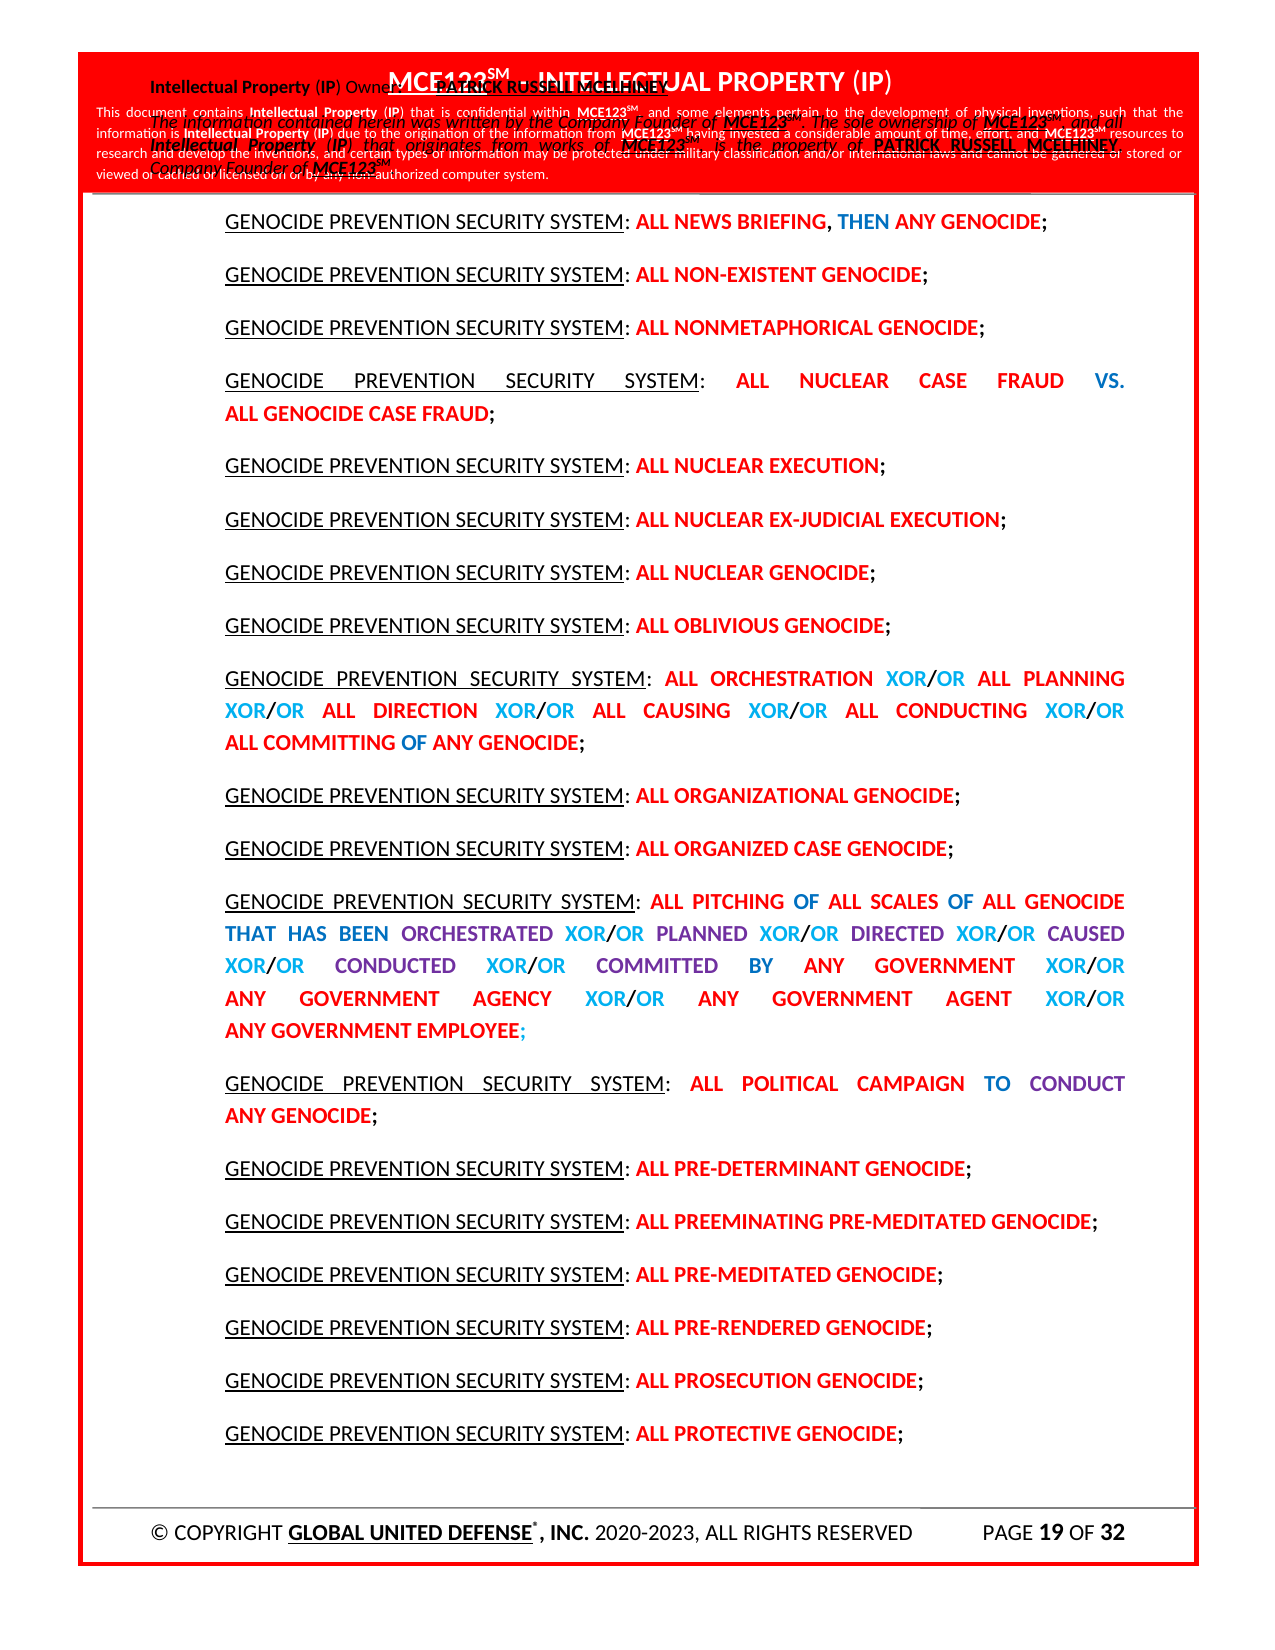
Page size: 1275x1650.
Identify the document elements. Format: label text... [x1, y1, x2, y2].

text GENOCIDE PREVENTION SECURITY SYSTEM: ALL ORGANIZED CASE GENOCIDE; [225, 834, 1125, 862]
text GENOCIDE PREVENTION SECURITY SYSTEM: ALL PREEMINATING PRE-MEDITATED GENOCIDE; [225, 1207, 1125, 1235]
text GENOCIDE PREVENTION SECURITY SYSTEM: ALL NUCLEAR EX-JUDICIAL EXECUTION; [225, 505, 1125, 533]
text GENOCIDE PREVENTION SECURITY SYSTEM: ALL PRE-MEDITATED GENOCIDE; [225, 1260, 1125, 1288]
text GENOCIDE PREVENTION SECURITY SYSTEM: ALL NUCLEAR GENOCIDE; [225, 558, 1125, 586]
text GENOCIDE PREVENTION SECURITY SYSTEM: ALL OBLIVIOUS GENOCIDE; [225, 611, 1125, 639]
text GENOCIDE PREVENTION SECURITY SYSTEM: ALL ORCHESTRATION XOR/OR ALL PLANNING XOR/OR ALL DIRECTION XOR/OR ALL CAUSING XOR/OR ALL CONDUCTING XOR/OR ALL COMMITTING OF ANY GENOCIDE; [225, 664, 1125, 756]
text GENOCIDE PREVENTION SECURITY SYSTEM: ALL PRE-DETERMINANT GENOCIDE; [225, 1154, 1125, 1182]
text GENOCIDE PREVENTION SECURITY SYSTEM: ALL NONMETAPHORICAL GENOCIDE; [225, 313, 1125, 341]
text GENOCIDE PREVENTION SECURITY SYSTEM: ALL POLITICAL CAMPAIGN TO CONDUCT ANY GENOCIDE; [225, 1069, 1125, 1129]
text GENOCIDE PREVENTION SECURITY SYSTEM: ALL ORGANIZATIONAL GENOCIDE; [225, 781, 1125, 809]
text GENOCIDE PREVENTION SECURITY SYSTEM: ALL PRE-RENDERED GENOCIDE; [225, 1313, 1125, 1341]
text GENOCIDE PREVENTION SECURITY SYSTEM: ALL NON-EXISTENT GENOCIDE; [225, 260, 1125, 288]
text GENOCIDE PREVENTION SECURITY SYSTEM: ALL NEWS BRIEFING, THEN ANY GENOCIDE; [225, 207, 1125, 235]
text GENOCIDE PREVENTION SECURITY SYSTEM: ALL PROTECTIVE GENOCIDE; [225, 1419, 1125, 1447]
text GENOCIDE PREVENTION SECURITY SYSTEM: ALL NUCLEAR EXECUTION; [225, 452, 1125, 480]
text GENOCIDE PREVENTION SECURITY SYSTEM: ALL NUCLEAR CASE FRAUD VS. ALL GENOCIDE CASE FRAUD; [225, 366, 1125, 427]
text GENOCIDE PREVENTION SECURITY SYSTEM: ALL PITCHING OF ALL SCALES OF ALL GENOCIDE THAT HAS BEEN ORCHESTRATED XOR/OR PLANNED XOR/OR DIRECTED XOR/OR CAUSED XOR/OR CONDUCTED XOR/OR COMMITTED BY ANY GOVERNMENT XOR/OR ANY GOVERNMENT AGENCY XOR/OR ANY GOVERNMENT AGENT XOR/OR ANY GOVERNMENT EMPLOYEE; [225, 887, 1125, 1044]
text GENOCIDE PREVENTION SECURITY SYSTEM: ALL PROSECUTION GENOCIDE; [225, 1366, 1125, 1394]
